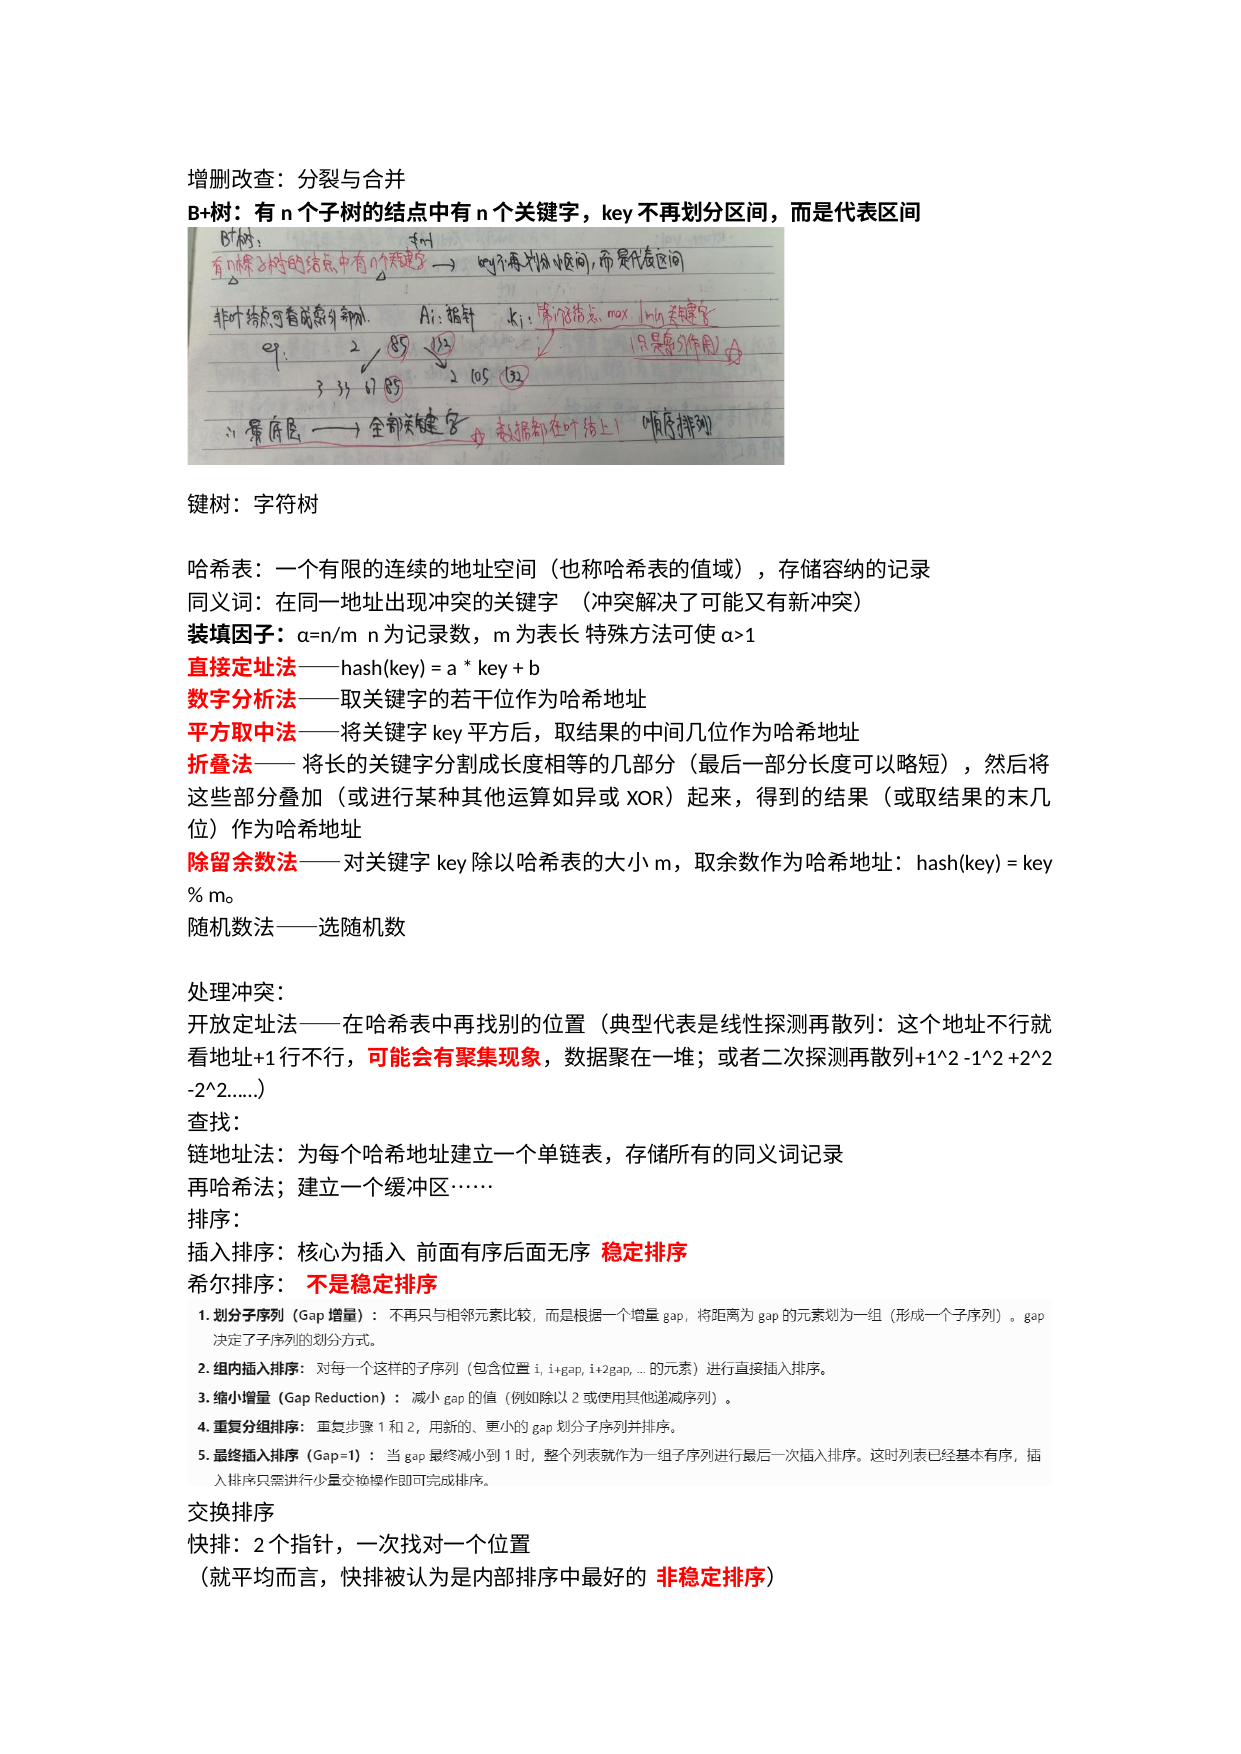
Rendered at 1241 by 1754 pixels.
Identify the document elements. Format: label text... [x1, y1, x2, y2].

text 查找： [187, 1104, 1053, 1137]
picture [187, 227, 785, 465]
text 处理冲突： [187, 974, 1053, 1007]
text 直接定址法——hash(key) = a * key + b [187, 649, 1053, 682]
text 快排：2个指针，一次找对一个位置 [187, 1527, 1053, 1559]
text 哈希表：一个有限的连续的地址空间（也称哈希表的值域），存储容纳的记录 [187, 552, 1053, 584]
text 键树：字符树 [187, 487, 1053, 519]
text 平方取中法——将关键字key平方后，取结果的中间几位作为哈希地址 [187, 714, 1053, 747]
text （就平均而言，快排被认为是内部排序中最好的 非稳定排序） [187, 1559, 1053, 1592]
text 同义词：在同一地址出现冲突的关键字 （冲突解决了可能又有新冲突） [187, 584, 1053, 617]
text 数字分析法——取关键字的若干位作为哈希地址 [187, 682, 1053, 714]
text B+树：有n个子树的结点中有n个关键字，key不再划分区间，而是代表区间 [187, 194, 1053, 227]
text 再哈希法；建立一个缓冲区…… [187, 1169, 1053, 1202]
text 插入排序：核心为插入 前面有序后面无序 稳定排序 [187, 1234, 1053, 1267]
text 增删改查：分裂与合并 [187, 162, 1053, 194]
text 链地址法：为每个哈希地址建立一个单链表，存储所有的同义词记录 [187, 1137, 1053, 1169]
picture [187, 1299, 1053, 1486]
text 随机数法——选随机数 [187, 909, 1053, 942]
text 交换排序 [187, 1494, 1053, 1527]
text 希尔排序： 不是稳定排序 [187, 1267, 1053, 1299]
text 开放定址法——在哈希表中再找别的位置（典型代表是线性探测再散列：这个地址不行就看地址+1行不行，可能会有聚集现象，数据聚在一堆；或者二次探测再散列+1^2 -1^2 +2^2 -2^2……） [187, 1007, 1053, 1104]
text 折叠法—— 将长的关键字分割成长度相等的几部分（最后一部分长度可以略短），然后将这些部分叠加（或进行某种其他运算如异或XOR）起来，得到的结果（或取结果的末几位）作为哈希地址 [187, 747, 1053, 844]
text 除留余数法——对关键字 key 除以哈希表的大小 m，取余数作为哈希地址：hash(key) = key % m。 [187, 844, 1053, 909]
text 装填因子：α=n/m n为记录数，m为表长 特殊方法可使α>1 [187, 617, 1053, 649]
text 排序： [187, 1202, 1053, 1234]
